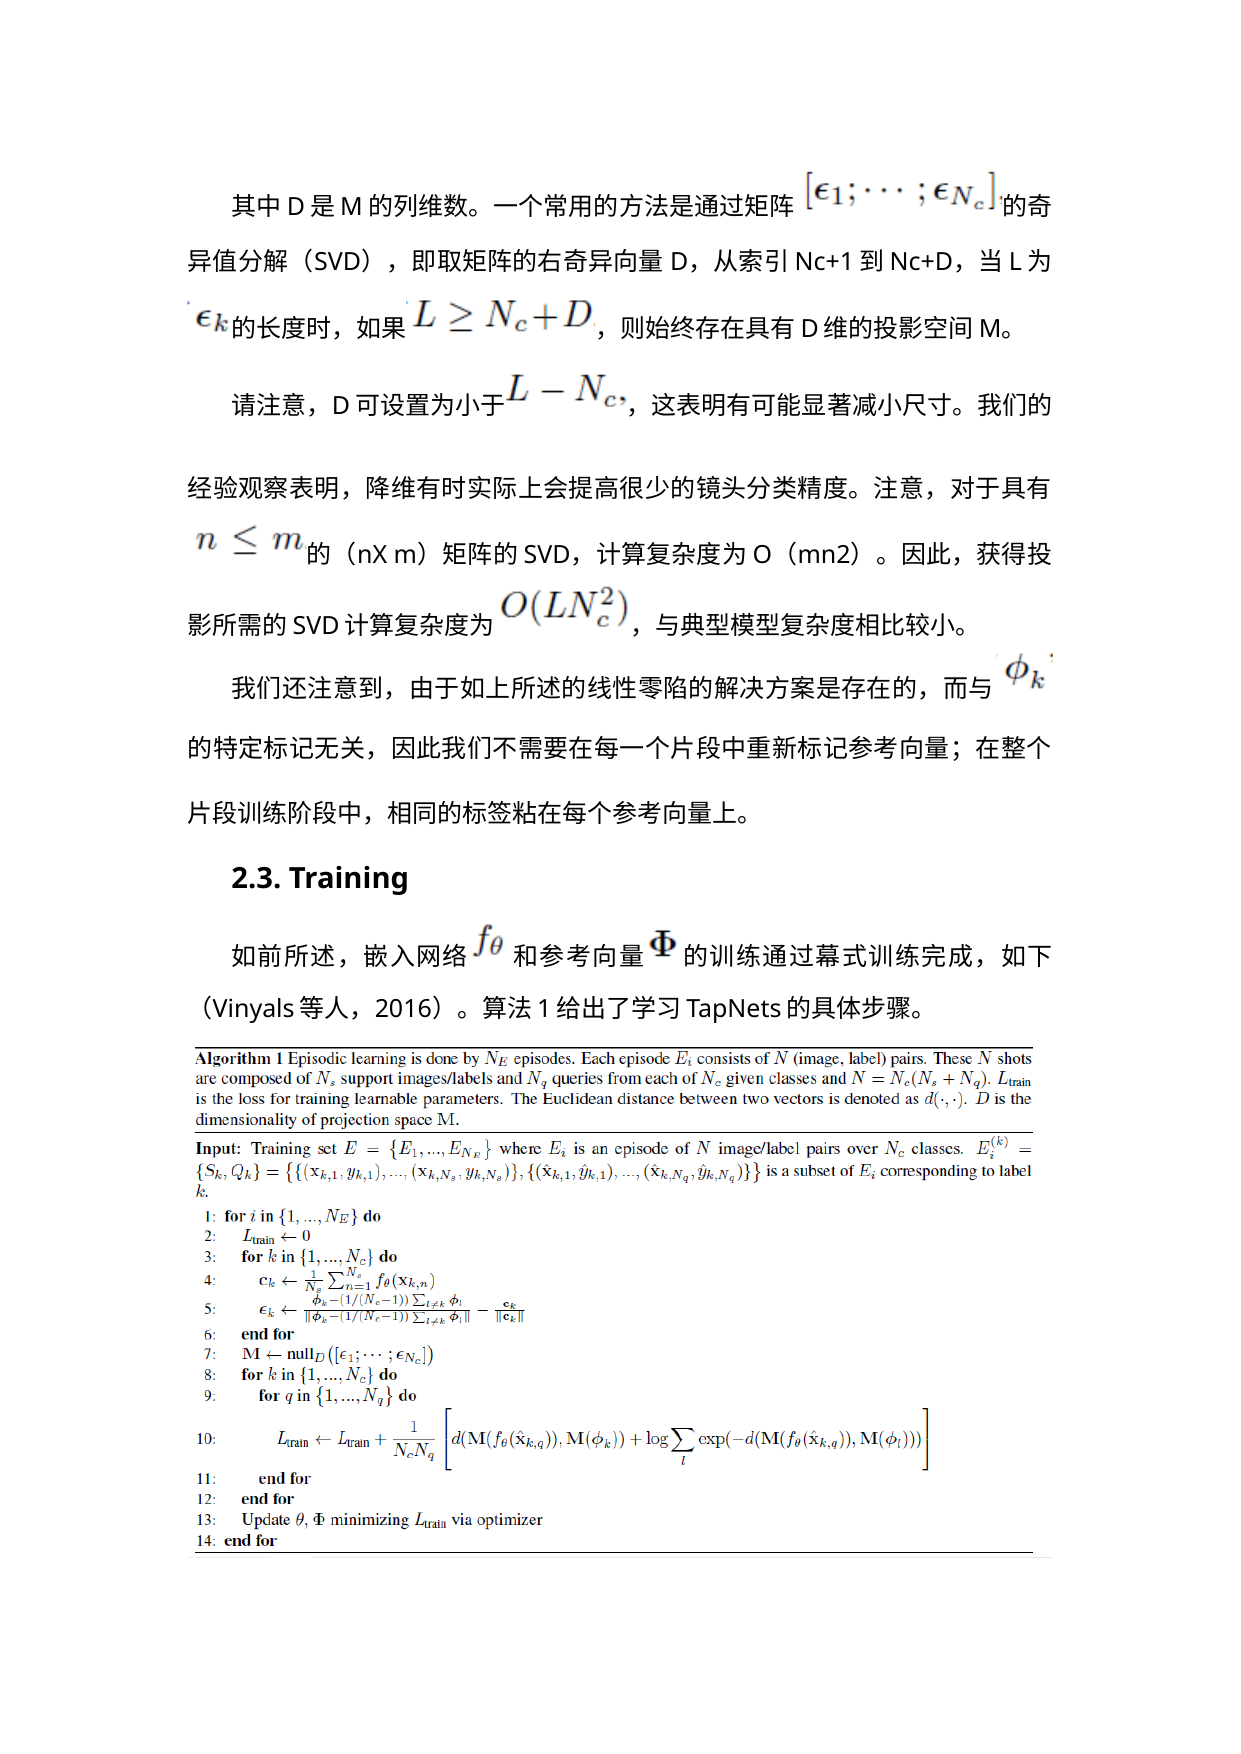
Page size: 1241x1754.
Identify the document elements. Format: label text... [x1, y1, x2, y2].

picture [996, 649, 1053, 698]
picture [469, 909, 514, 966]
picture [406, 292, 596, 338]
picture [187, 1039, 1053, 1558]
picture [187, 519, 307, 564]
text 2.3. Training [187, 844, 1053, 909]
text 请注意，D可设置为小于，这表明有可能显著减小尺寸。我们的经验观察表明，降维有时实际上会提高很少的镜头分类精度。注意，对于具有的（nX m）矩阵的SVD，计算复杂度为O（mn2）。因此，获得投影所需的SVD计算复杂度为，与典型模型复杂度相比较小。 [187, 357, 1053, 649]
text 其中D是M的列维数。一个常用的方法是通过矩阵的奇异值分解（SVD），即取矩阵的右奇异向量D，从索引Nc+1到Nc+D，当L为的长度时，如果，则始终存在具有D维的投影空间M。 [187, 162, 1053, 357]
picture [505, 357, 626, 415]
picture [494, 584, 631, 635]
picture [796, 162, 1003, 216]
text 我们还注意到，由于如上所述的线性零陷的解决方案是存在的，而与的特定标记无关，因此我们不需要在每一个片段中重新标记参考向量；在整个片段训练阶段中，相同的标签粘在每个参考向量上。 [187, 649, 1053, 844]
picture [645, 918, 684, 966]
text 如前所述，嵌入网络和参考向量的训练通过幕式训练完成，如下（Vinyals等人，2016）。算法1给出了学习TapNets的具体步骤。 [187, 909, 1053, 1039]
picture [187, 298, 232, 338]
